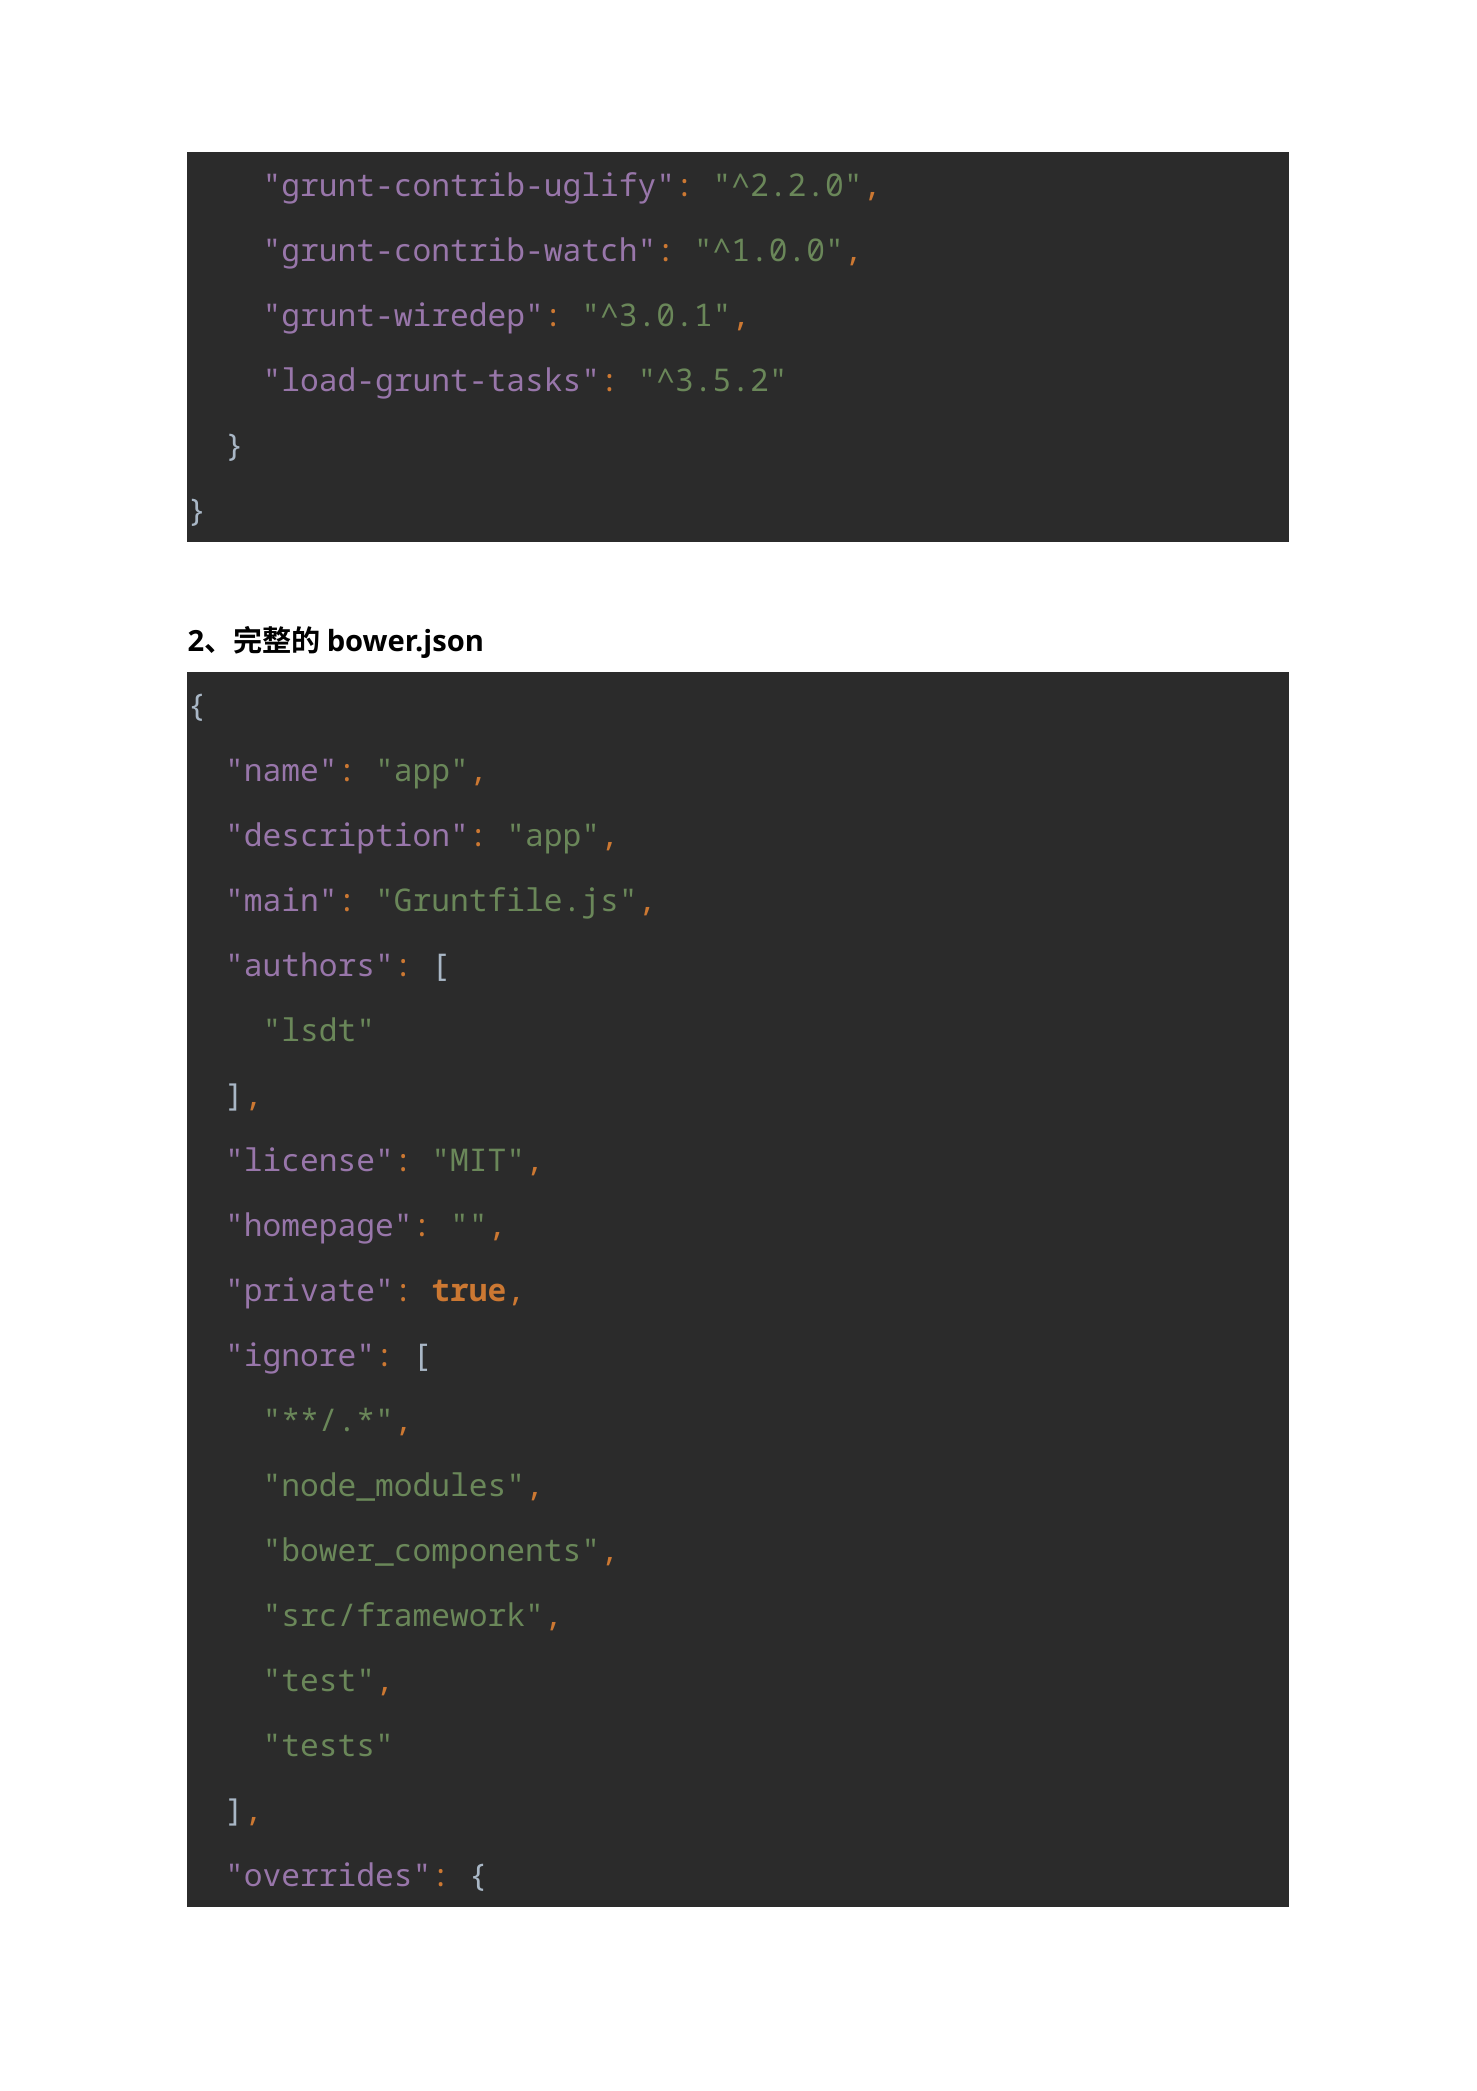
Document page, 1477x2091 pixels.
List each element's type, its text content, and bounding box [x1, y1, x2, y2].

text 2、完整的bower.json [187, 607, 1289, 672]
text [187, 672, 1289, 1907]
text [187, 152, 1289, 542]
